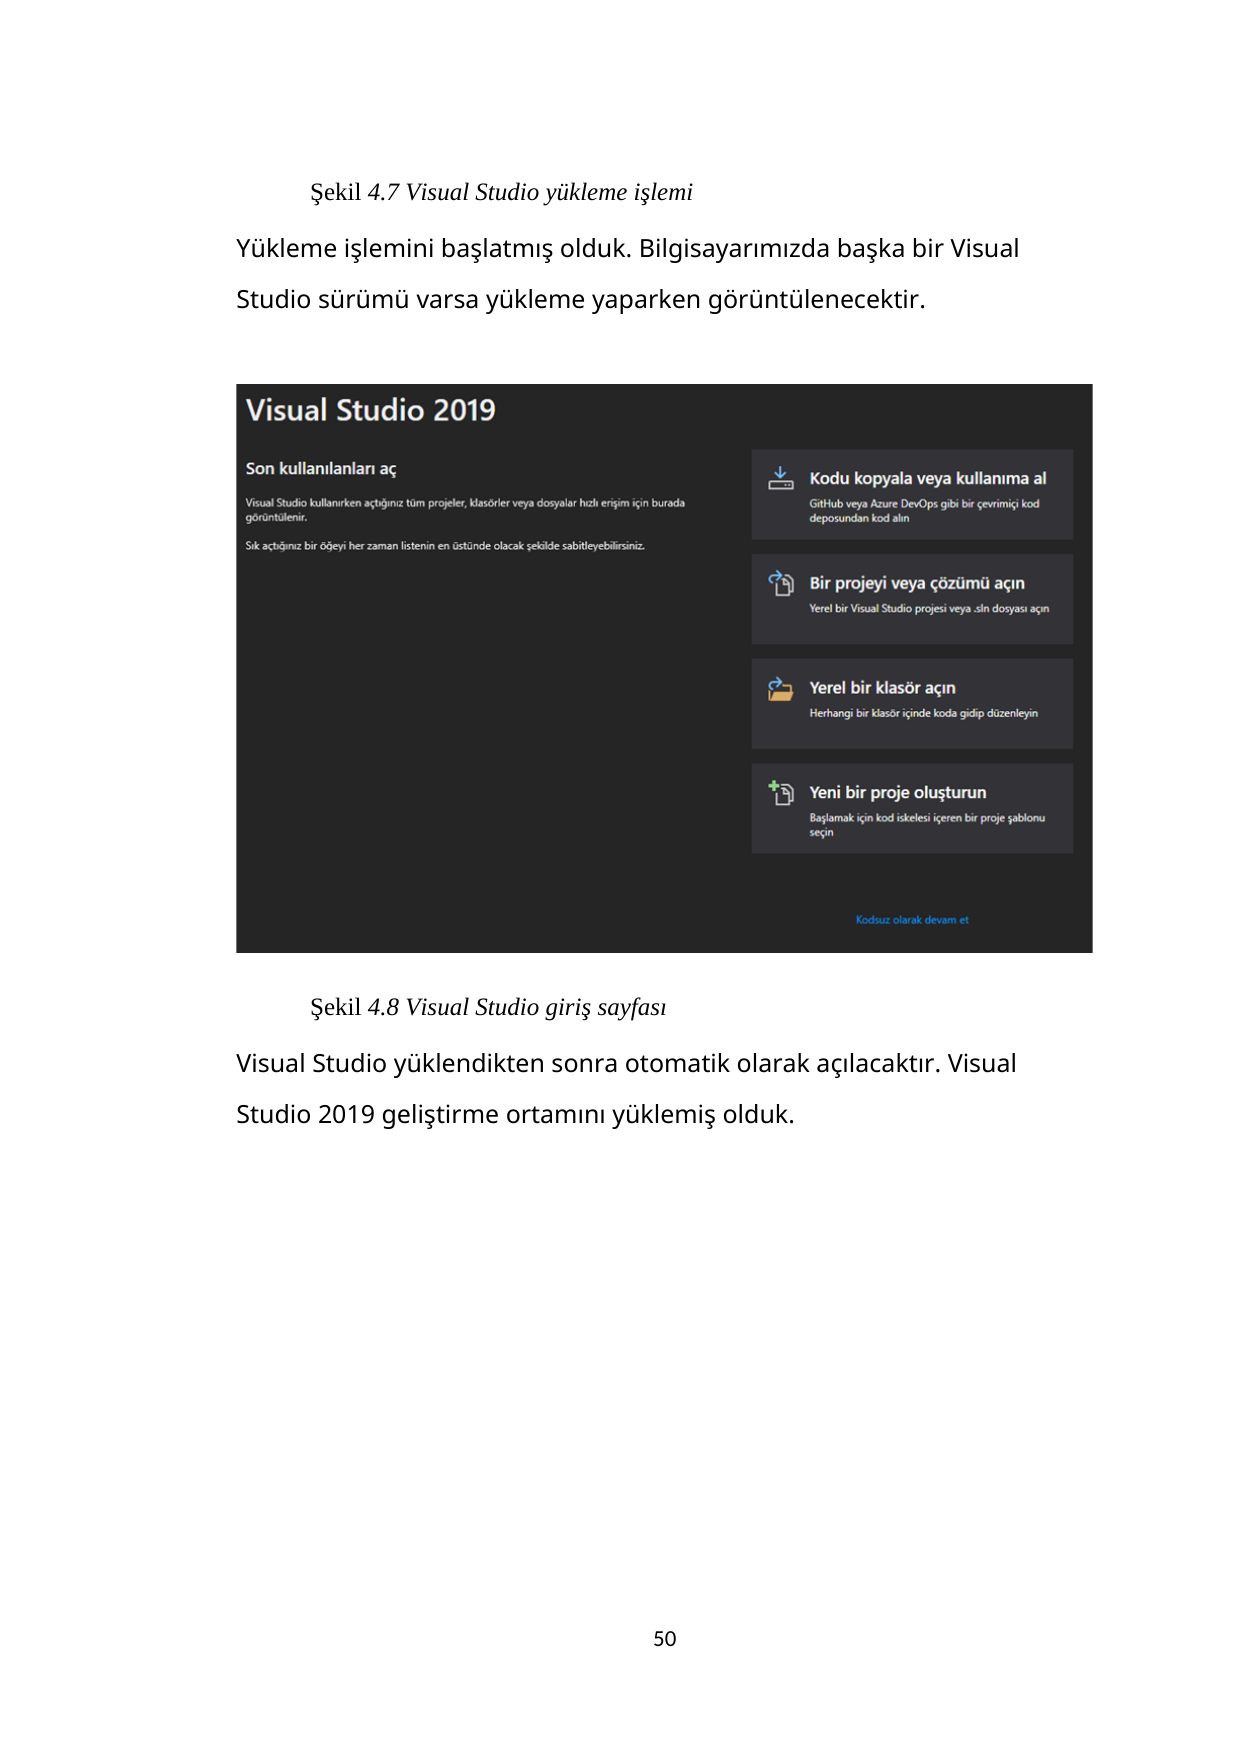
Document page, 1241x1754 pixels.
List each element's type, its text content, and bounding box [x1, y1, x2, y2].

text Yükleme işlemini başlatmış olduk. Bilgisayarımızda başka bir Visual Studio sürümü varsa yükleme yaparken görüntülenecektir. [236, 231, 1092, 316]
picture [236, 384, 1093, 953]
text Visual Studio yüklendikten sonra otomatik olarak açılacaktır. Visual Studio 2019 geliştirme ortamını yüklemiş olduk. [236, 1046, 1092, 1131]
text Şekil 4.7 Visual Studio yükleme işlemi [236, 177, 1092, 206]
text Şekil 4.8 Visual Studio giriş sayfası [236, 992, 1092, 1021]
